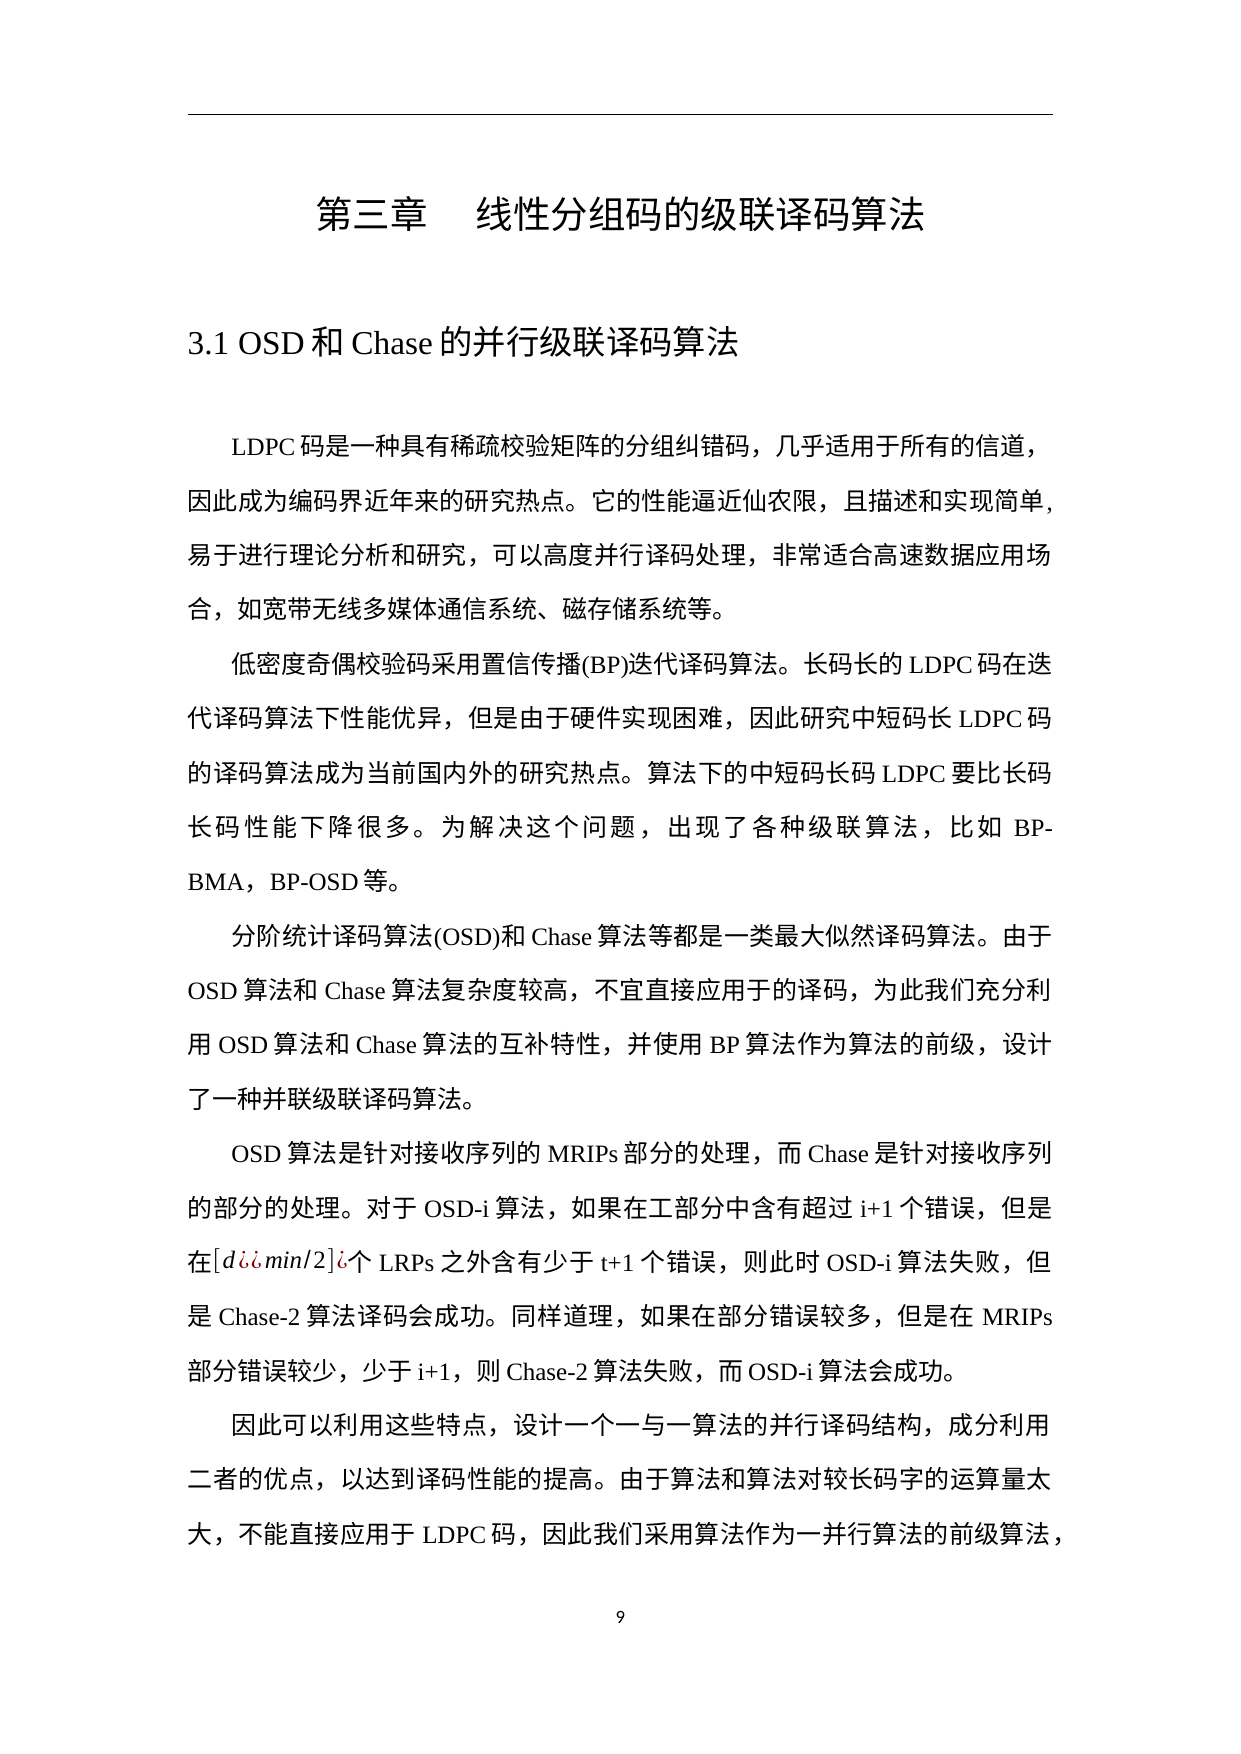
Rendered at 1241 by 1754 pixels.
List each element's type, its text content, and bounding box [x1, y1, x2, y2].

text LDPC码是一种具有稀疏校验矩阵的分组纠错码，几乎适用于所有的信道，因此成为编码界近年来的研究热点。它的性能逼近仙农限，且描述和实现简单,易于进行理论分析和研究，可以高度并行译码处理，非常适合高速数据应用场合，如宽带无线多媒体通信系统、磁存储系统等。 [187, 427, 1053, 626]
subtitle 3.1 OSD和Chase的并行级联译码算法 [187, 316, 1053, 364]
text 低密度奇偶校验码采用置信传播(BP)迭代译码算法。长码长的LDPC码在迭代译码算法下性能优异，但是由于硬件实现困难，因此研究中短码长LDPC码的译码算法成为当前国内外的研究热点。算法下的中短码长码LDPC要比长码长码性能下降很多。为解决这个问题，出现了各种级联算法，比如BP-BMA，BP-OSD等。 [187, 644, 1053, 898]
subtitle 线性分组码的级联译码算法 [187, 185, 1053, 240]
text OSD算法是针对接收序列的MRIPs部分的处理，而Chase是针对接收序列的部分的处理。对于OSD-i算法，如果在工部分中含有超过i+1个错误，但是在个LRPs之外含有少于t+1个错误，则此时OSD-i算法失败，但是Chase-2算法译码会成功。同样道理，如果在部分错误较多，但是在MRIPs部分错误较少，少于i+1，则Chase-2算法失败，而OSD-i算法会成功。 [187, 1134, 1053, 1387]
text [187, 1406, 1053, 1551]
text 分阶统计译码算法(OSD)和Chase算法等都是一类最大似然译码算法。由于OSD算法和Chase算法复杂度较高，不宜直接应用于的译码，为此我们充分利用OSD算法和Chase算法的互补特性，并使用BP算法作为算法的前级，设计了一种并联级联译码算法。 [187, 916, 1053, 1116]
